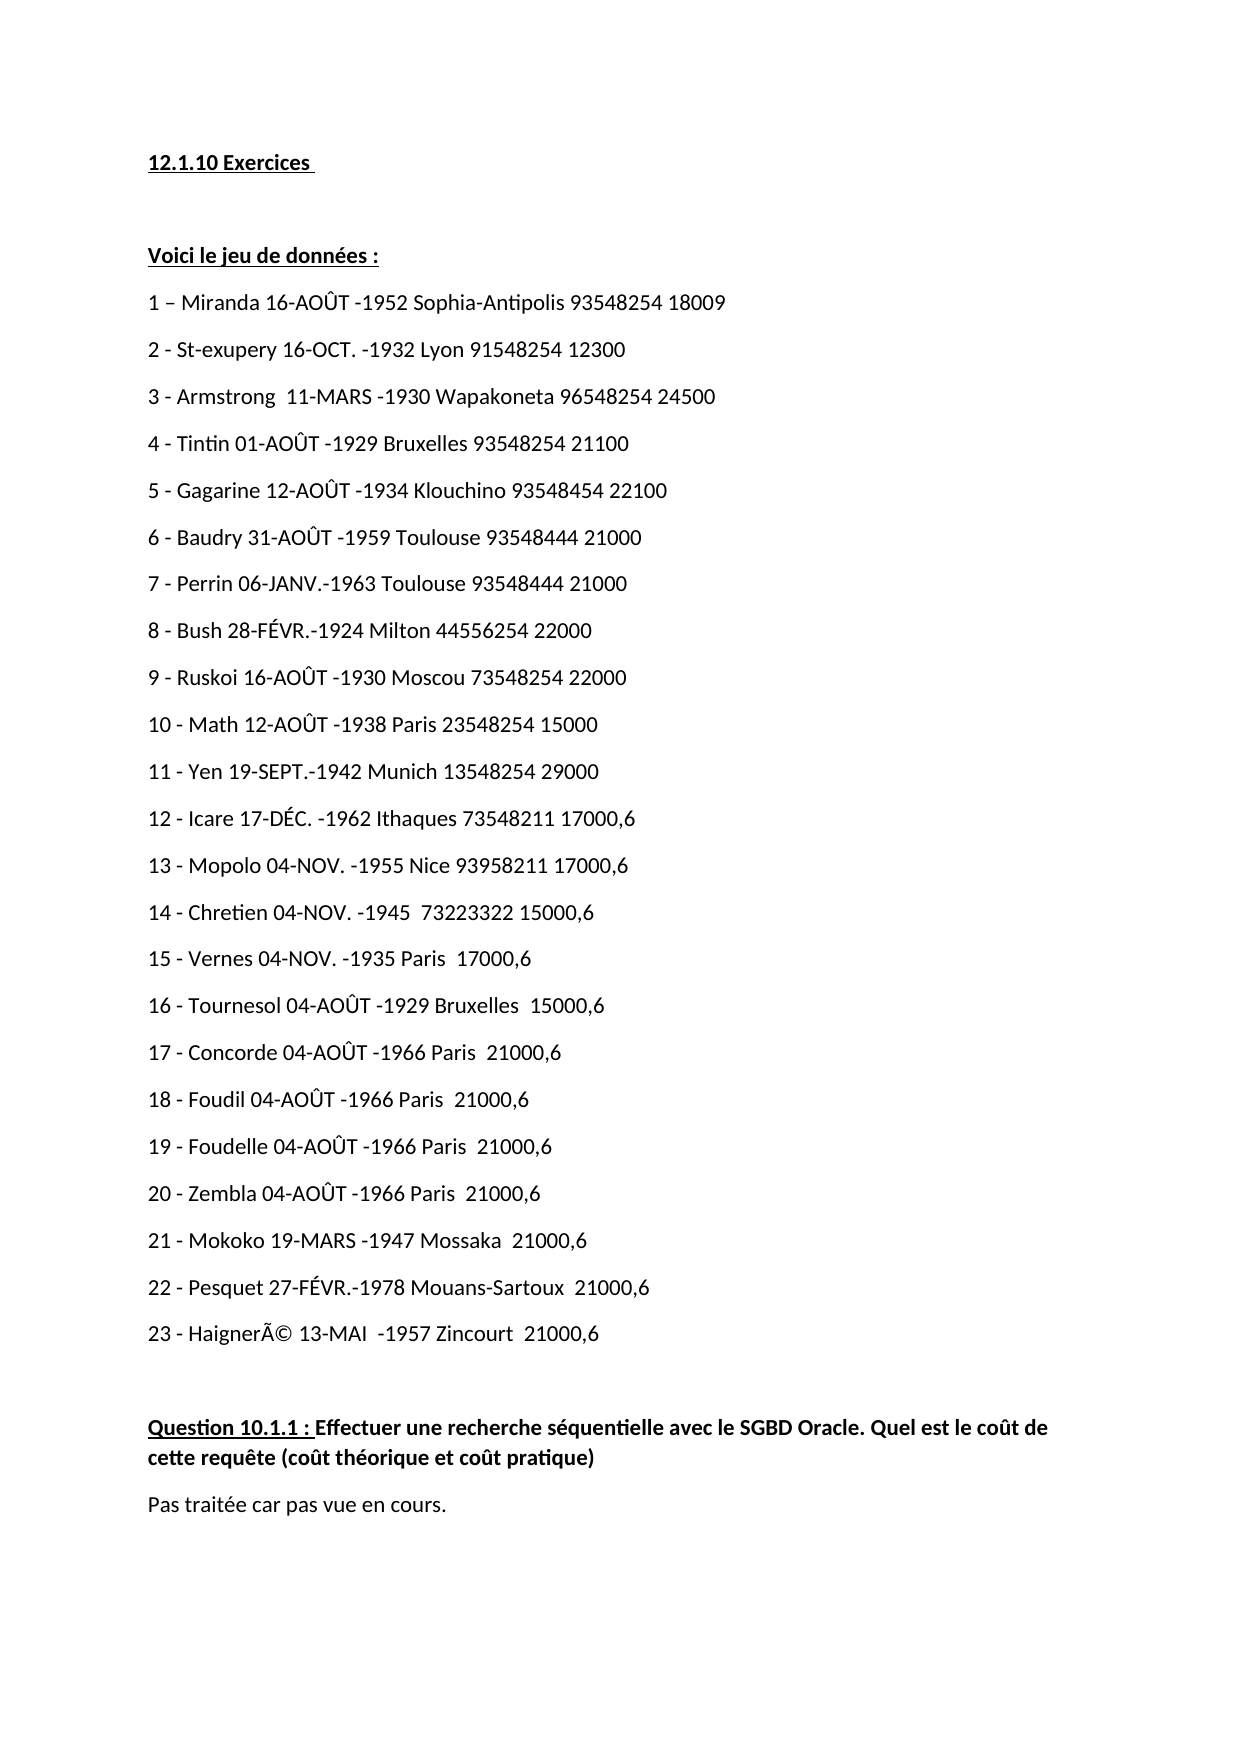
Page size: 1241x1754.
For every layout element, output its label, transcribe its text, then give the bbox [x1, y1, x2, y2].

text 21 - Mokoko 19-MARS -1947 Mossaka 21000,6 [148, 1226, 1093, 1254]
text 17 - Concorde 04-AOÛT -1966 Paris 21000,6 [148, 1038, 1093, 1066]
text 4 - Tintin 01-AOÛT -1929 Bruxelles 93548254 21100 [148, 429, 1093, 457]
text 15 - Vernes 04-NOV. -1935 Paris 17000,6 [148, 944, 1093, 972]
text 16 - Tournesol 04-AOÛT -1929 Bruxelles 15000,6 [148, 991, 1093, 1019]
text 18 - Foudil 04-AOÛT -1966 Paris 21000,6 [148, 1085, 1093, 1113]
text 5 - Gagarine 12-AOÛT -1934 Klouchino 93548454 22100 [148, 476, 1093, 504]
text 9 - Ruskoi 16-AOÛT -1930 Moscou 73548254 22000 [148, 663, 1093, 691]
text 10 - Math 12-AOÛT -1938 Paris 23548254 15000 [148, 710, 1093, 738]
text 2 - St-exupery 16-OCT. -1932 Lyon 91548254 12300 [148, 335, 1093, 363]
text Question 10.1.1 : Effectuer une recherche séquentielle avec le SGBD Oracle. Quel est le coût de cette requête (coût théorique et coût pratique) [148, 1413, 1093, 1471]
text 1 – Miranda 16-AOÛT -1952 Sophia-Antipolis 93548254 18009 [148, 288, 1093, 316]
text 12 - Icare 17-DÉC. -1962 Ithaques 73548211 17000,6 [148, 804, 1093, 832]
text 12.1.10 Exercices [148, 148, 1093, 176]
text 3 - Armstrong 11-MARS -1930 Wapakoneta 96548254 24500 [148, 382, 1093, 410]
text 23 - HaignerÃ© 13-MAI -1957 Zincourt 21000,6 [148, 1319, 1093, 1347]
text 11 - Yen 19-SEPT.-1942 Munich 13548254 29000 [148, 757, 1093, 785]
text Pas traitée car pas vue en cours. [148, 1490, 1093, 1518]
text 20 - Zembla 04-AOÛT -1966 Paris 21000,6 [148, 1179, 1093, 1207]
text 7 - Perrin 06-JANV.-1963 Toulouse 93548444 21000 [148, 569, 1093, 597]
text 13 - Mopolo 04-NOV. -1955 Nice 93958211 17000,6 [148, 851, 1093, 879]
text 14 - Chretien 04-NOV. -1945 73223322 15000,6 [148, 898, 1093, 926]
text 6 - Baudry 31-AOÛT -1959 Toulouse 93548444 21000 [148, 523, 1093, 551]
text Voici le jeu de données : [148, 241, 1093, 269]
text 22 - Pesquet 27-FÉVR.-1978 Mouans-Sartoux 21000,6 [148, 1273, 1093, 1301]
text 8 - Bush 28-FÉVR.-1924 Milton 44556254 22000 [148, 616, 1093, 644]
text 19 - Foudelle 04-AOÛT -1966 Paris 21000,6 [148, 1132, 1093, 1160]
